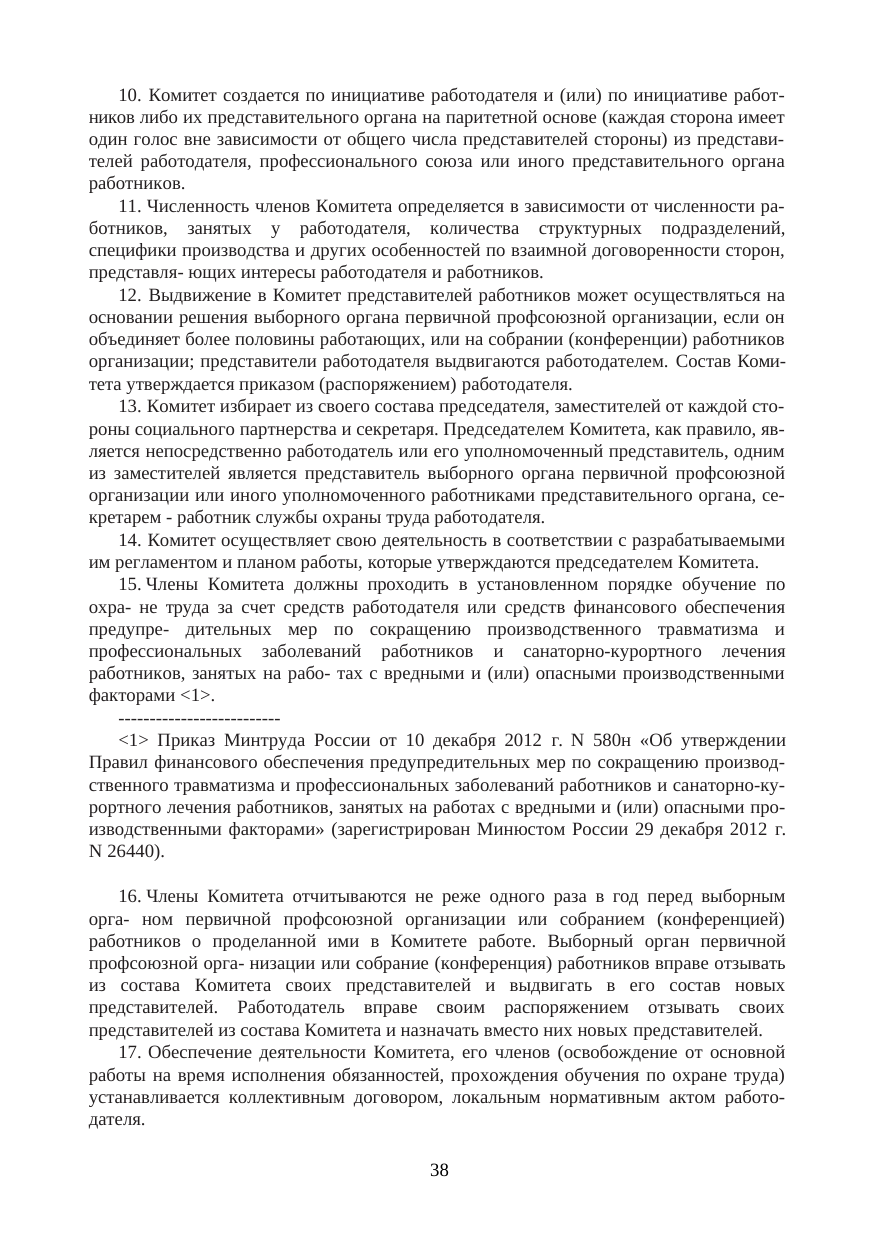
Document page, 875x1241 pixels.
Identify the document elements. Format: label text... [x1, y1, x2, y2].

list Выдвижение в Комитет представителей работников может осуществляться на основании решения выборного органа первичной профсоюзной организации, если он объединяет более половины работающих, или на собрании (конференции) работников организации; представители работодателя выдвигаются работодателем. Состав Коми- тета утверждается приказом (распоряжением) работодателя. [88, 284, 786, 394]
text <1> Приказ Минтруда России от 10 декабря 2012 г. N 580н «Об утверждении Правил финансового обеспечения предупредительных мер по сокращению производ- ственного травматизма и профессиональных заболеваний работников и санаторно-ку- рортного лечения работников, занятых на работах с вредными и (или) опасными про- изводственными факторами» (зарегистрирован Минюстом России 29 декабря 2012 г. N 26440). [88, 729, 786, 862]
list Комитет осуществляет свою деятельность в соответствии с разрабатываемыми им регламентом и планом работы, которые утверждаются председателем Комитета. [88, 529, 786, 572]
list Члены Комитета отчитываются не реже одного раза в год перед выборным орга- ном первичной профсоюзной организации или собранием (конференцией) работников о проделанной ими в Комитете работе. Выборный орган первичной профсоюзной орга- низации или собрание (конференция) работников вправе отзывать из состава Комитета своих представителей и выдвигать в его состав новых представителей. Работодатель вправе своим распоряжением отзывать своих представителей из состава Комитета и назначать вместо них новых представителей. [88, 885, 786, 1040]
list Комитет избирает из своего состава председателя, заместителей от каждой сто- роны социального партнерства и секретаря. Председателем Комитета, как правило, яв- ляется непосредственно работодатель или его уполномоченный представитель, одним из заместителей является представитель выборного органа первичной профсоюзной организации или иного уполномоченного работниками представительного органа, се- кретарем - работник службы охраны труда работодателя. [88, 395, 786, 528]
list Комитет создается по инициативе работодателя и (или) по инициативе работ- ников либо их представительного органа на паритетной основе (каждая сторона имеет один голос вне зависимости от общего числа представителей стороны) из представи- телей работодателя, профессионального союза или иного представительного органа работников. [88, 83, 786, 194]
text -------------------------- [118, 707, 801, 728]
list Обеспечение деятельности Комитета, его членов (освобождение от основной работы на время исполнения обязанностей, прохождения обучения по охране труда) устанавливается коллективным договором, локальным нормативным актом работо- дателя. [88, 1041, 786, 1129]
list Численность членов Комитета определяется в зависимости от численности ра- ботников, занятых у работодателя, количества структурных подразделений, специфики производства и других особенностей по взаимной договоренности сторон, представля- ющих интересы работодателя и работников. [88, 195, 786, 283]
list Члены Комитета должны проходить в установленном порядке обучение по охра- не труда за счет средств работодателя или средств финансового обеспечения предупре- дительных мер по сокращению производственного травматизма и профессиональных заболеваний работников и санаторно-курортного лечения работников, занятых на рабо- тах с вредными и (или) опасными производственными факторами <1>. [88, 573, 786, 706]
